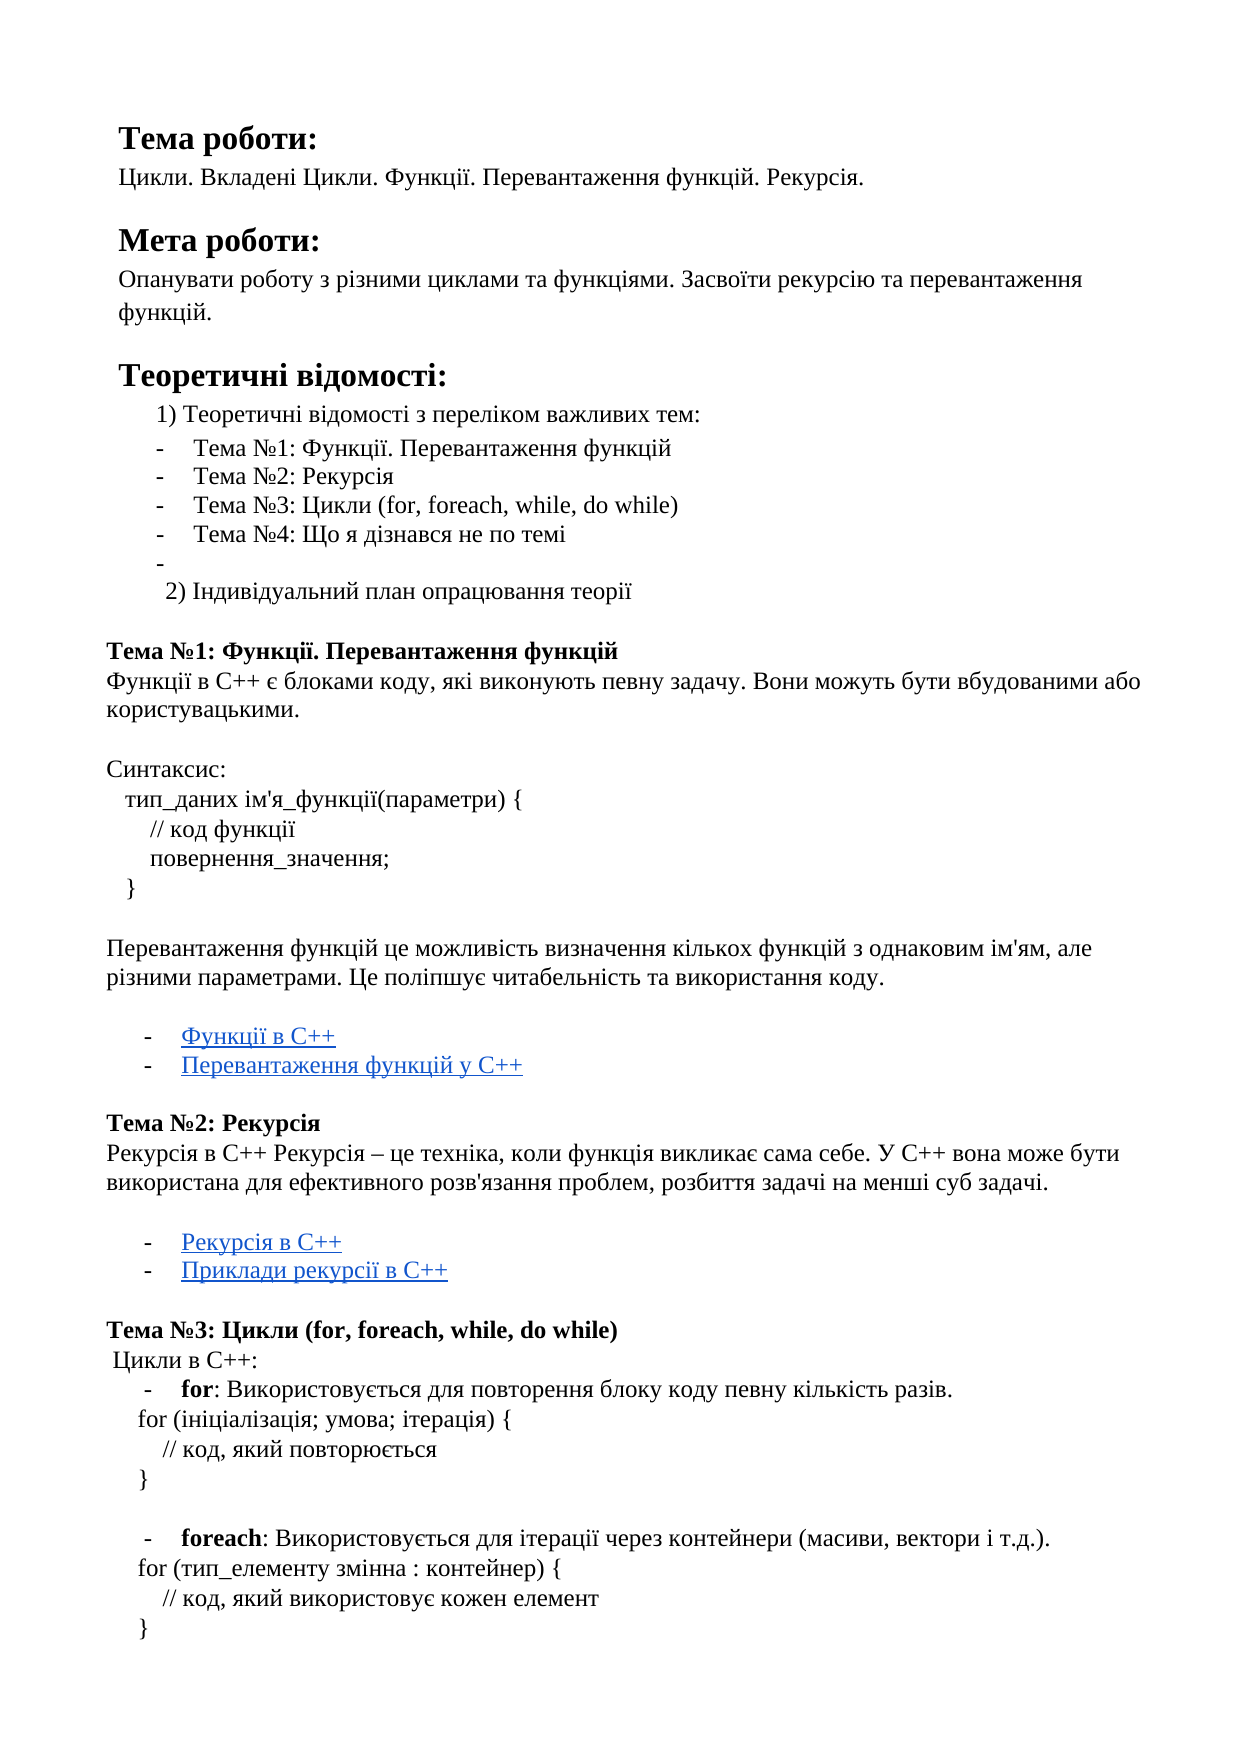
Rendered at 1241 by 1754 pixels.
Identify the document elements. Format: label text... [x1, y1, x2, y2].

text // код, який використовує кожен елемент [106, 1583, 1165, 1612]
text Функції в C++ є блоками коду, які виконують певну задачу. Вони можуть бути вбудованими або користувацькими. [106, 666, 1165, 723]
text Тема №2: Рекурсія [106, 1108, 1165, 1137]
text } [106, 1464, 1165, 1493]
list Тема №3: Цикли (for, foreach, while, do while) [156, 490, 1165, 519]
list Перевантаження функцій у C++ [144, 1050, 1165, 1079]
list foreach: Використовується для ітерації через контейнери (масиви, вектори і т.д.). [144, 1523, 1165, 1552]
text } [106, 1613, 1165, 1642]
list Функції в C++ [144, 1021, 1165, 1050]
text Синтаксис: [106, 754, 1165, 783]
list for: Використовується для повторення блоку коду певну кількість разів. [144, 1374, 1165, 1403]
subtitle Тема роботи: [118, 118, 1165, 156]
text Цикли в C++: [106, 1345, 1165, 1373]
subtitle Мета роботи: [118, 220, 1165, 258]
list Приклади рекурсії в C++ [144, 1255, 1165, 1284]
text // код, який повторюється [106, 1434, 1165, 1463]
text Тема №1: Функції. Перевантаження функцій [106, 636, 1165, 665]
list Тема №4: Що я дізнався не по темі [156, 519, 1165, 548]
subtitle Теоретичні відомості: [118, 356, 1165, 394]
list Тема №2: Рекурсія [156, 461, 1165, 490]
text Перевантаження функцій це можливість визначення кількох функцій з однаковим ім'ям, але різними параметрами. Це поліпшує читабельність та використання коду. [106, 933, 1165, 990]
text } [106, 873, 1165, 902]
text 1) Теоретичні відомості з переліком важливих тем: [156, 399, 1165, 428]
text Тема №3: Цикли (for, foreach, while, do while) [106, 1315, 1165, 1344]
text Опанувати роботу з різними циклами та функціями. Засвоїти рекурсію та перевантаження функцій. [118, 264, 1115, 326]
text Цикли. Вкладені Цикли. Функції. Перевантаження функцій. Рекурсія. [118, 162, 1165, 191]
list Рекурсія в C++ [144, 1227, 1165, 1255]
text for (ініціалізація; умова; ітерація) { [106, 1404, 1165, 1433]
text 2) Індивідуальний план опрацювання теорії [165, 576, 1165, 605]
text повернення_значення; [106, 843, 1165, 872]
list Тема №1: Функції. Перевантаження функцій [156, 433, 1165, 461]
text // код функції [106, 814, 1165, 842]
text Рекурсія в C++ Рекурсія – це техніка, коли функція викликає сама себе. У C++ вона може бути використана для ефективного розв'язання проблем, розбиття задачі на менші суб задачі. [106, 1138, 1165, 1196]
text тип_даних ім'я_функції(параметри) { [106, 784, 1165, 813]
text for (тип_елементу змінна : контейнер) { [106, 1553, 1165, 1582]
